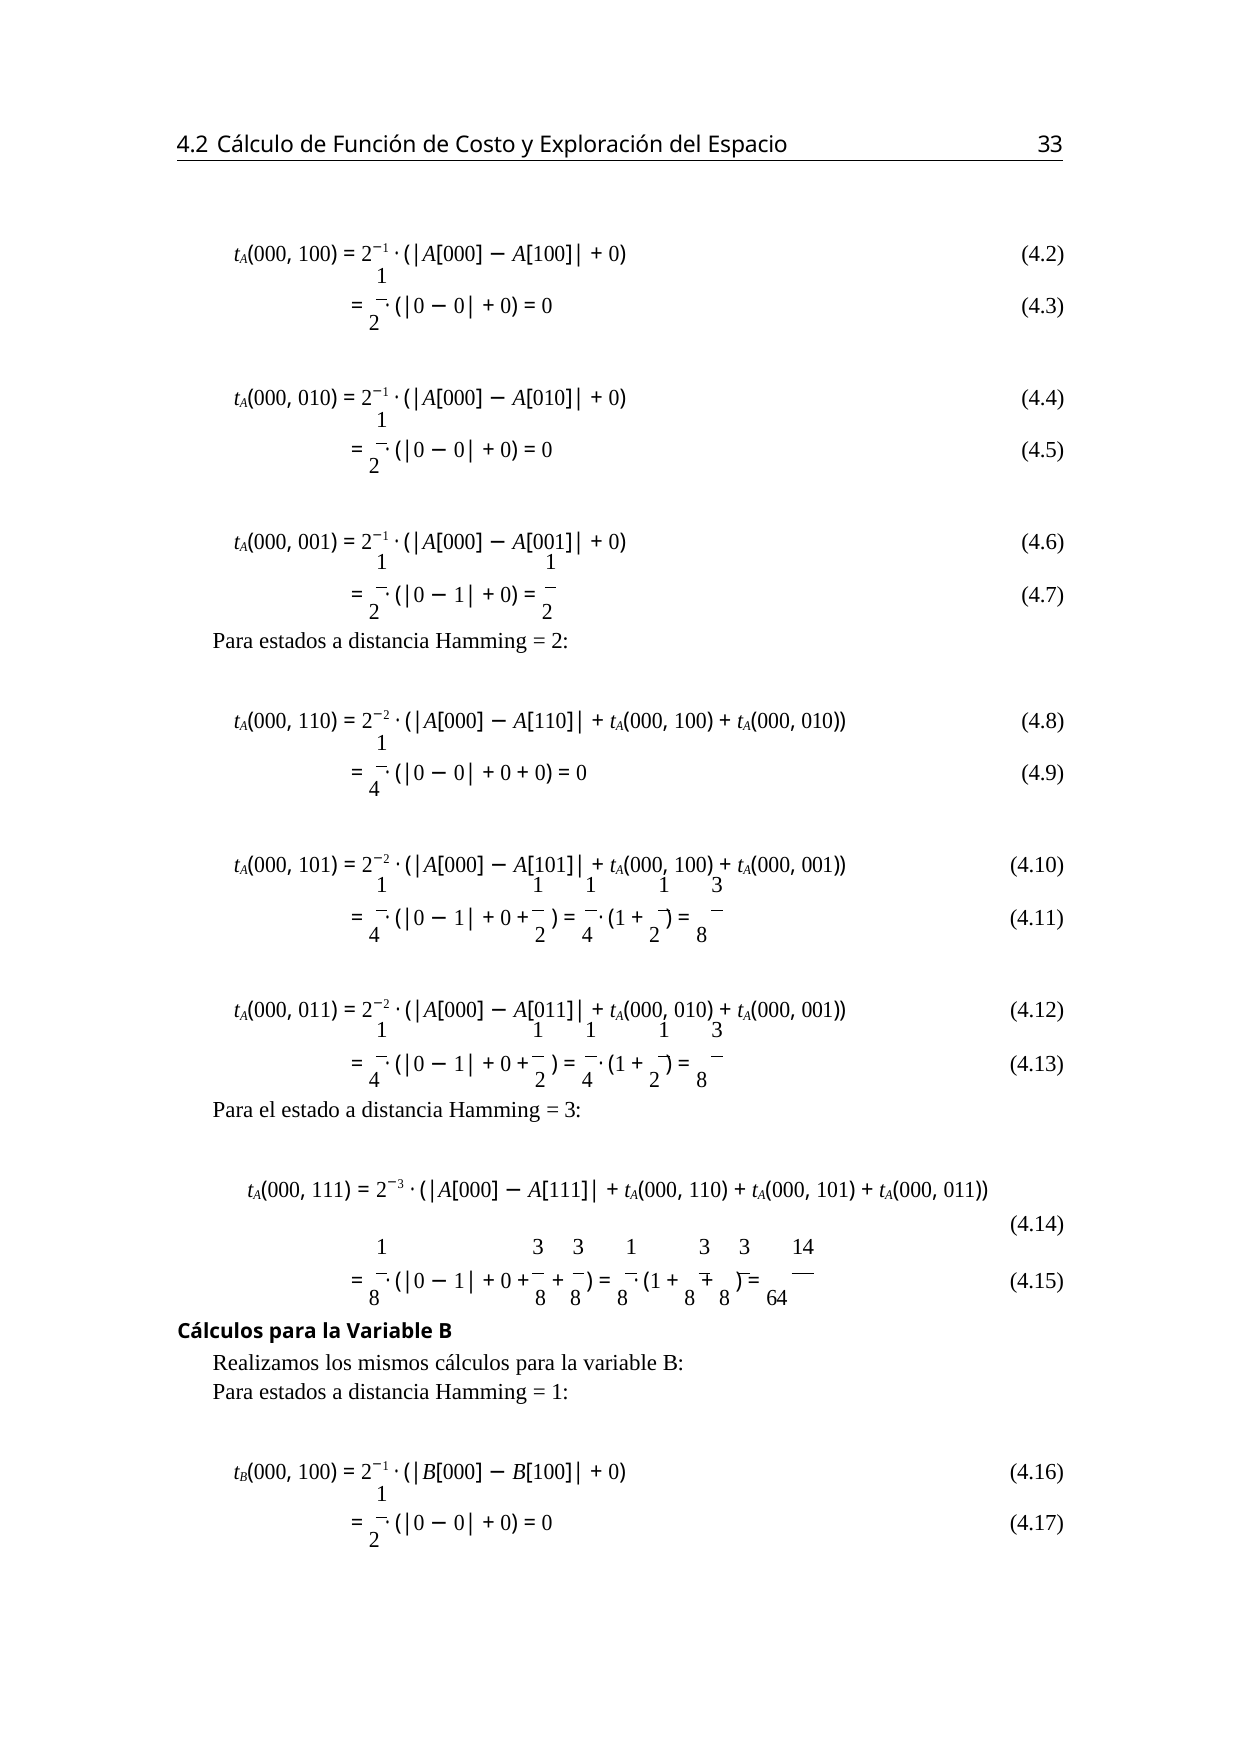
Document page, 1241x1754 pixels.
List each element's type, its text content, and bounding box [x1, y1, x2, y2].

text 1 [376, 1486, 1181, 1505]
text Cálculos para la Variable B [177, 1316, 1181, 1344]
text tA(000, 110) = 2−2 · (|A[000] − A[110]| + tA(000, 100) + tA(000, 010)) (4.8) [117, 704, 1181, 735]
text = 2 · (|0 − 0| + 0) = 0 (4.17) [351, 1505, 1181, 1537]
text 1 [376, 736, 1181, 755]
text tA(000, 111) = 2−3 · (|A[000] − A[111]| + tA(000, 110) + tA(000, 101) + tA(000, 011)) [103, 1173, 1132, 1204]
text = 2 · (|0 − 0| + 0) = 0 (4.5) [351, 432, 1181, 464]
text = 4 · (|0 − 0| + 0 + 0) = 0 (4.9) [351, 755, 1181, 787]
text = 8 · (|0 − 1| + 0 + 8 + 8 ) = 8 · (1 + 8 + 8 ) = 64 (4.15) [351, 1258, 1181, 1296]
text = 4 · (|0 − 1| + 0 + 2 ) = 4 · (1 + 2 ) = 8 (4.13) [351, 1041, 1181, 1079]
text tA(000, 001) = 2−1 · (|A[000] − A[001]| + 0) (4.6) [117, 525, 1181, 556]
text Para el estado a distancia Hamming = 3: [212, 1096, 1181, 1122]
text 4.2 Cálculo de Función de Costo y Exploración del Espacio 33 [176, 128, 1181, 159]
text tA(000, 010) = 2−1 · (|A[000] − A[010]| + 0) (4.4) [117, 381, 1181, 412]
text tA(000, 100) = 2−1 · (|A[000] − A[100]| + 0) (4.2) [117, 237, 1181, 268]
text = 2 · (|0 − 1| + 0) = 2 (4.7) [351, 573, 1181, 611]
text 1 3 3 1 3 3 14 [376, 1242, 1181, 1258]
text tB(000, 100) = 2−1 · (|B[000] − B[100]| + 0) (4.16) [233, 1455, 1181, 1486]
text 1 [376, 269, 1181, 288]
text (4.14) [893, 1210, 1181, 1236]
text Realizamos los mismos cálculos para la variable B: [212, 1349, 1181, 1376]
text 1 1 1 1 3 [376, 880, 1181, 895]
text = 4 · (|0 − 1| + 0 + 2 ) = 4 · (1 + 2 ) = 8 (4.11) [351, 895, 1181, 933]
text Para estados a distancia Hamming = 2: [212, 627, 1181, 653]
text = 2 · (|0 − 0| + 0) = 0 (4.3) [351, 288, 1181, 320]
text Para estados a distancia Hamming = 1: [212, 1378, 1181, 1404]
text 1 1 [376, 557, 1181, 573]
text 1 [376, 413, 1181, 432]
text tA(000, 101) = 2−2 · (|A[000] − A[101]| + tA(000, 100) + tA(000, 001)) (4.10) [117, 848, 1181, 879]
text 1 1 1 1 3 [376, 1025, 1181, 1041]
text tA(000, 011) = 2−2 · (|A[000] − A[011]| + tA(000, 010) + tA(000, 001)) (4.12) [117, 993, 1181, 1025]
